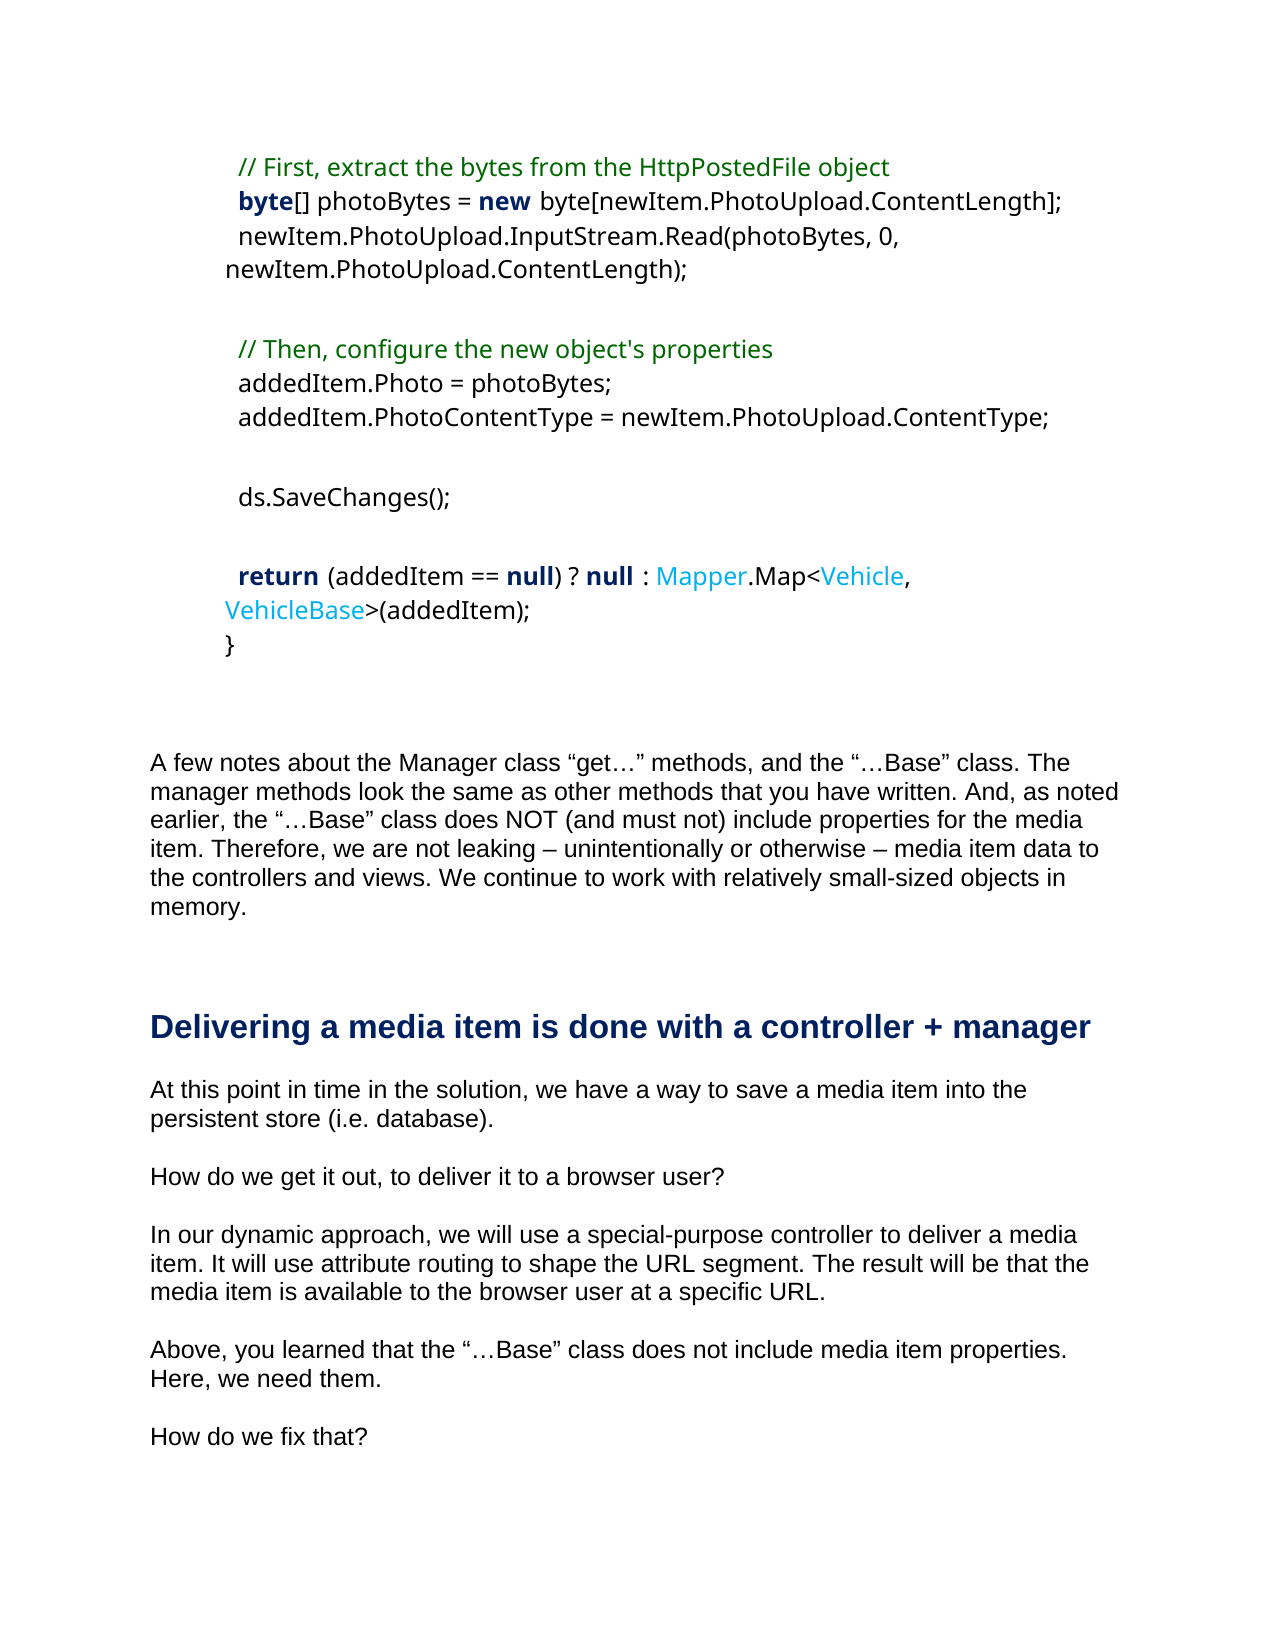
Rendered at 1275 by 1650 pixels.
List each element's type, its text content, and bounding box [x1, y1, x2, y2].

text Above, you learned that the “…Base” class does not include media item properties. Here, we need them. [150, 1335, 1125, 1393]
text newItem.PhotoUpload.InputStream.Read(photoBytes, 0, newItem.PhotoUpload.ContentLength); [225, 218, 1125, 286]
text In our dynamic approach, we will use a special-purpose controller to deliver a media item. It will use attribute routing to shape the URL segment. The result will be that the media item is available to the browser user at a specific URL. [150, 1220, 1125, 1306]
text // Then, configure the new object's properties [225, 332, 1125, 366]
text // First, extract the bytes from the HttpPostedFile object [225, 150, 1125, 184]
text Delivering a media item is done with a controller + manager [150, 1008, 1125, 1046]
text } [225, 627, 1125, 661]
text A few notes about the Manager class “get…” methods, and the “…Base” class. The manager methods look the same as other methods that you have written. And, as noted earlier, the “…Base” class does NOT (and must not) include properties for the media item. Therefore, we are not leaking – unintentionally or otherwise – media item data to the controllers and views. We continue to work with relatively small-sized objects in memory. [150, 748, 1125, 921]
text How do we fix that? [150, 1422, 1125, 1451]
text return (addedItem == null) ? null : Mapper.Map<Vehicle, VehicleBase>(addedItem); [225, 559, 1125, 627]
text At this point in time in the solution, we have a way to save a media item into the persistent store (i.e. database). [150, 1075, 1125, 1133]
text byte[] photoBytes = new byte[newItem.PhotoUpload.ContentLength]; [225, 184, 1125, 218]
text How do we get it out, to deliver it to a browser user? [150, 1162, 1125, 1191]
text ds.SaveChanges(); [225, 479, 1125, 513]
text addedItem.Photo = photoBytes; [225, 366, 1125, 400]
text addedItem.PhotoContentType = newItem.PhotoUpload.ContentType; [225, 400, 1125, 434]
